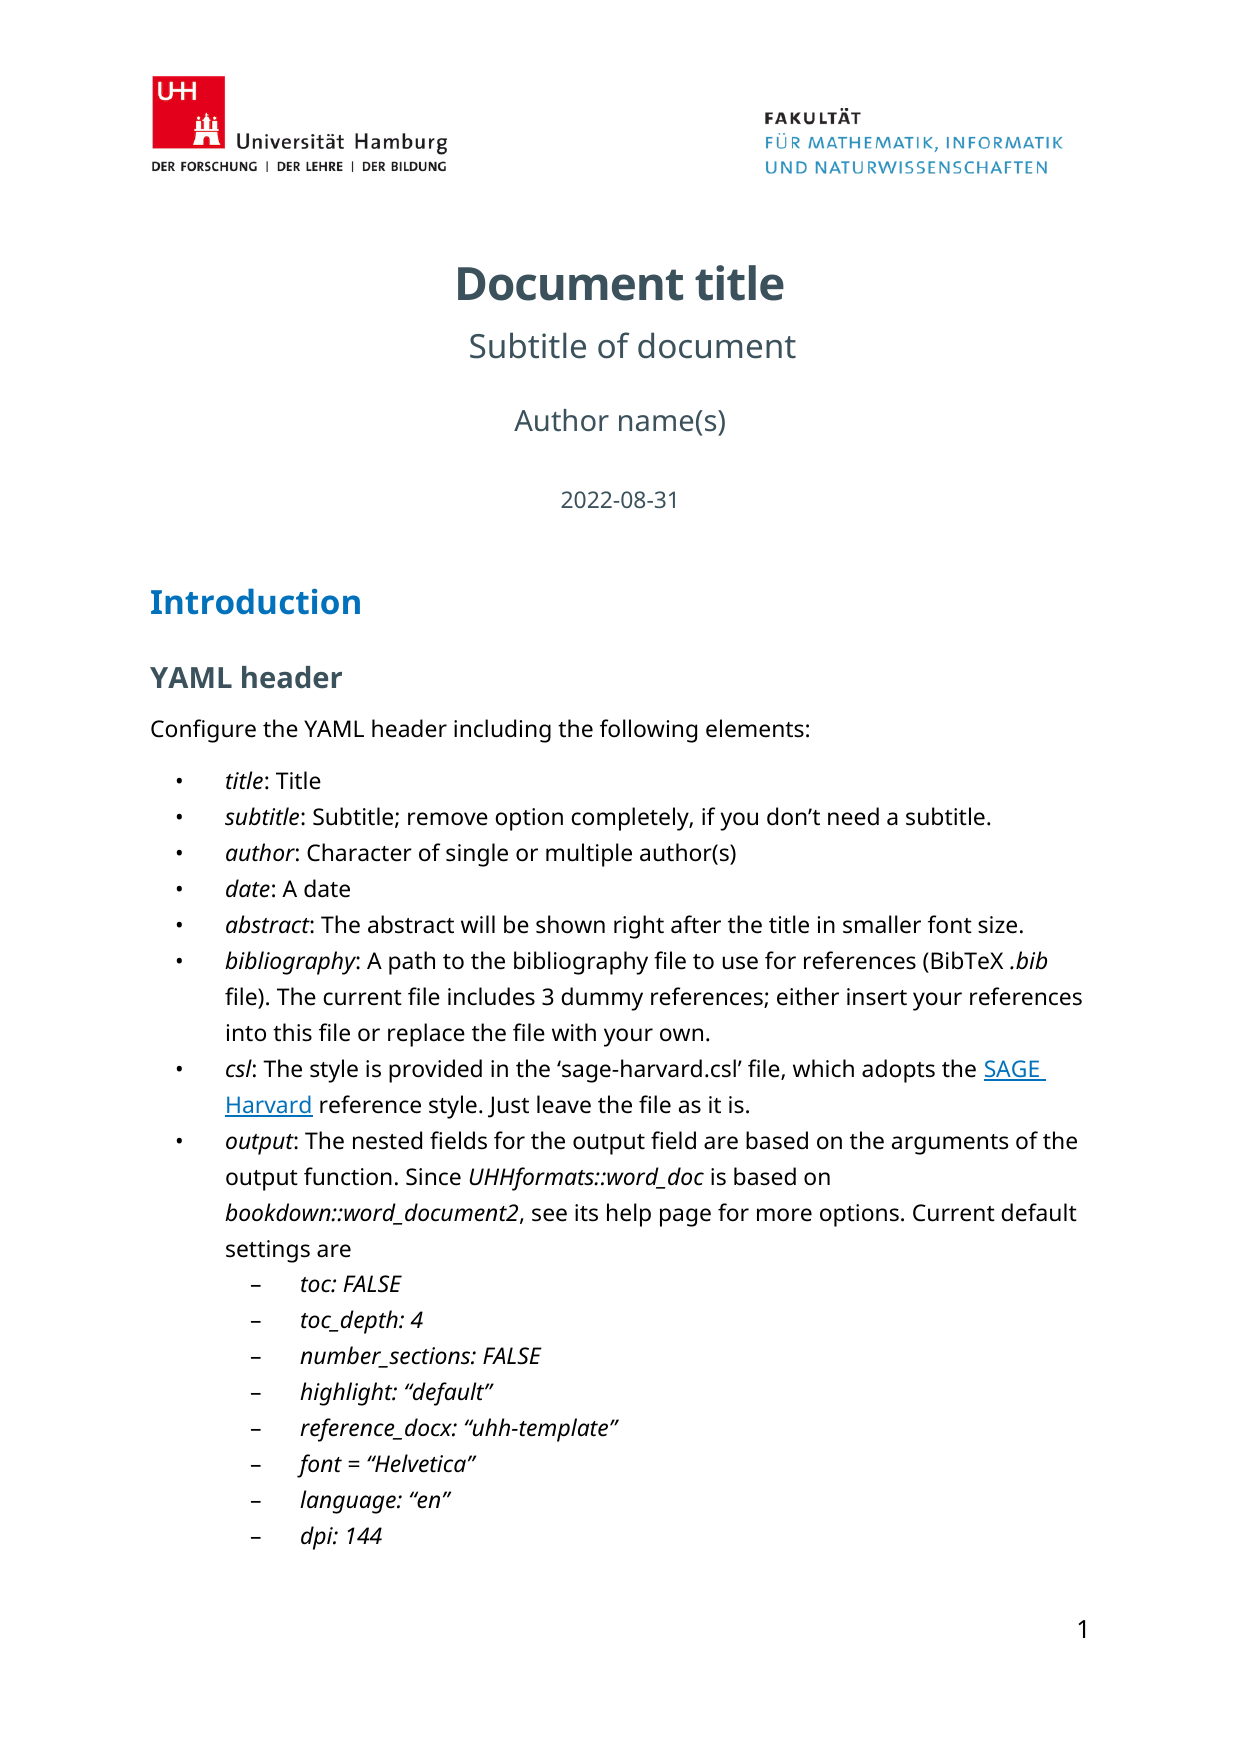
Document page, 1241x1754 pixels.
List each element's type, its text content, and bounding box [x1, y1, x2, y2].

list date: A date [175, 873, 1090, 904]
picture [150, 73, 448, 174]
list bibliography: A path to the bibliography file to use for references (BibTeX .bib file). The current file includes 3 dummy references; either insert your references into this file or replace the file with your own. [175, 945, 1090, 1048]
list subtitle: Subtitle; remove option completely, if you don’t need a subtitle. [175, 801, 1090, 832]
subtitle Introduction [150, 582, 1090, 623]
list dpi: 144 [250, 1520, 1090, 1551]
list font = “Helvetica” [250, 1448, 1090, 1479]
list title: Title [175, 765, 1090, 797]
picture [765, 108, 1065, 174]
list number_sections: FALSE [250, 1340, 1090, 1372]
list language: “en” [250, 1484, 1090, 1515]
list author: Character of single or multiple author(s) [175, 837, 1090, 868]
subtitle Subtitle of document [175, 323, 1090, 369]
list toc: FALSE [250, 1268, 1090, 1300]
list toc_depth: 4 [250, 1304, 1090, 1336]
list abstract: The abstract will be shown right after the title in smaller font size. [175, 909, 1090, 940]
list reference_docx: “uhh-template” [250, 1412, 1090, 1443]
title Document title [150, 252, 1090, 314]
list highlight: “default” [250, 1376, 1090, 1407]
text Author name(s) [150, 401, 1090, 440]
text 2022-08-31 [150, 484, 1090, 515]
list csl: The style is provided in the ‘sage-harvard.csl’ file, which adopts the SAGE Harvard reference style. Just leave the file as it is. [175, 1053, 1090, 1120]
subtitle YAML header [150, 660, 1090, 696]
list output: The nested fields for the output field are based on the arguments of the output function. Since UHHformats::word_doc is based on bookdown::word_document2, see its help page for more options. Current default settings are [175, 1125, 1090, 1264]
